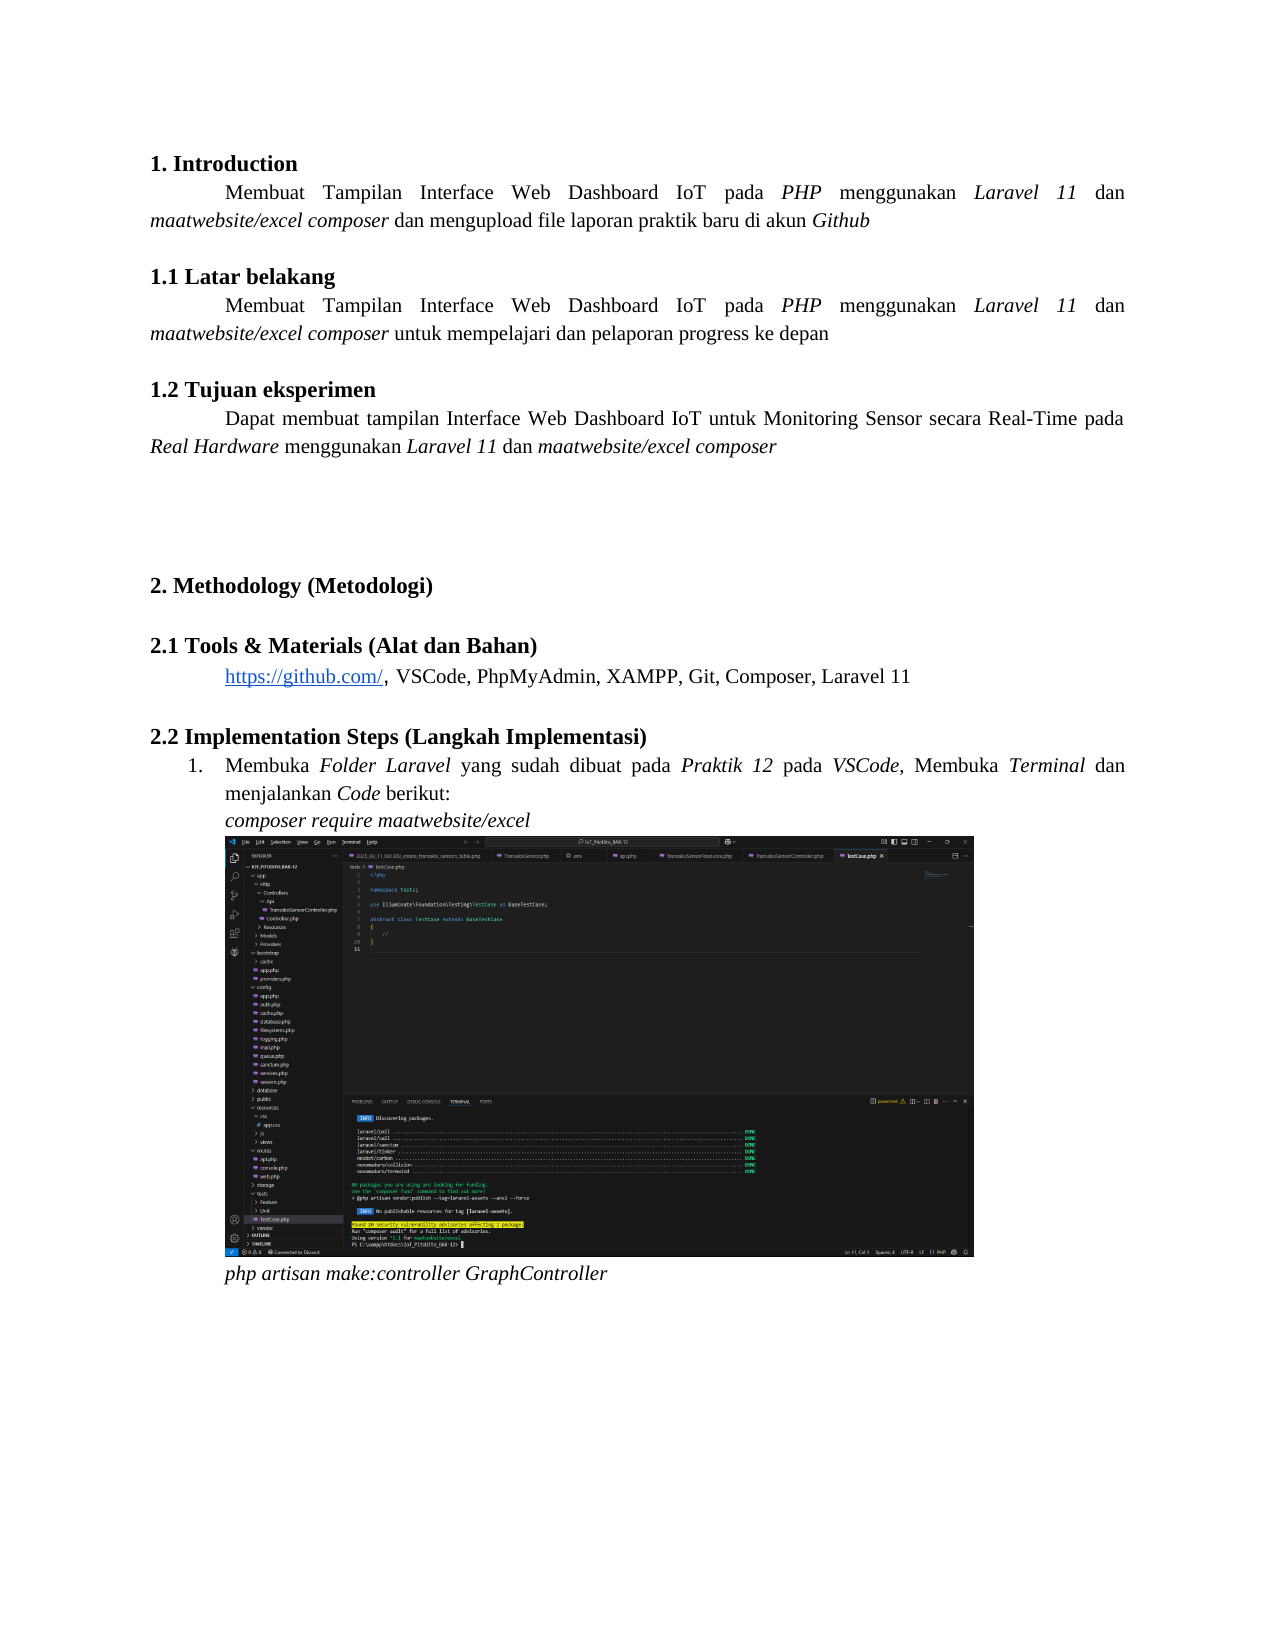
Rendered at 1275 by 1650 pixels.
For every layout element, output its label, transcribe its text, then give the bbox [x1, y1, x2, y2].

text 1.2 Tujuan eksperimen [150, 376, 1125, 402]
text https://github.com/, VSCode, PhpMyAdmin, XAMPP, Git, Composer, Laravel 11 [150, 662, 1125, 689]
text Dapat membuat tampilan Interface Web Dashboard IoT untuk Monitoring Sensor secara Real-Time pada Real Hardware menggunakan Laravel 11 dan maatwebsite/excel composer [150, 406, 1125, 458]
text 2.2 Implementation Steps (Langkah Implementasi) [150, 723, 1125, 749]
picture [225, 836, 974, 1257]
text php artisan make:controller GraphController [225, 1261, 1125, 1285]
text 2. Methodology (Metodologi) [150, 572, 1125, 598]
text 1. Introduction [150, 150, 1125, 176]
text 2.1 Tools & Materials (Alat dan Bahan) [150, 632, 1125, 659]
list Membuka Folder Laravel yang sudah dibuat pada Praktik 12 pada VSCode, Membuka Terminal dan menjalankan Code berikut: [187, 753, 1125, 805]
text 1.1 Latar belakang [150, 263, 1125, 289]
text Membuat Tampilan Interface Web Dashboard IoT pada PHP menggunakan Laravel 11 dan maatwebsite/excel composer untuk mempelajari dan pelaporan progress ke depan [150, 293, 1125, 345]
text composer require maatwebsite/excel [225, 808, 1125, 832]
text Membuat Tampilan Interface Web Dashboard IoT pada PHP menggunakan Laravel 11 dan maatwebsite/excel composer dan mengupload file laporan praktik baru di akun Github [150, 180, 1125, 232]
